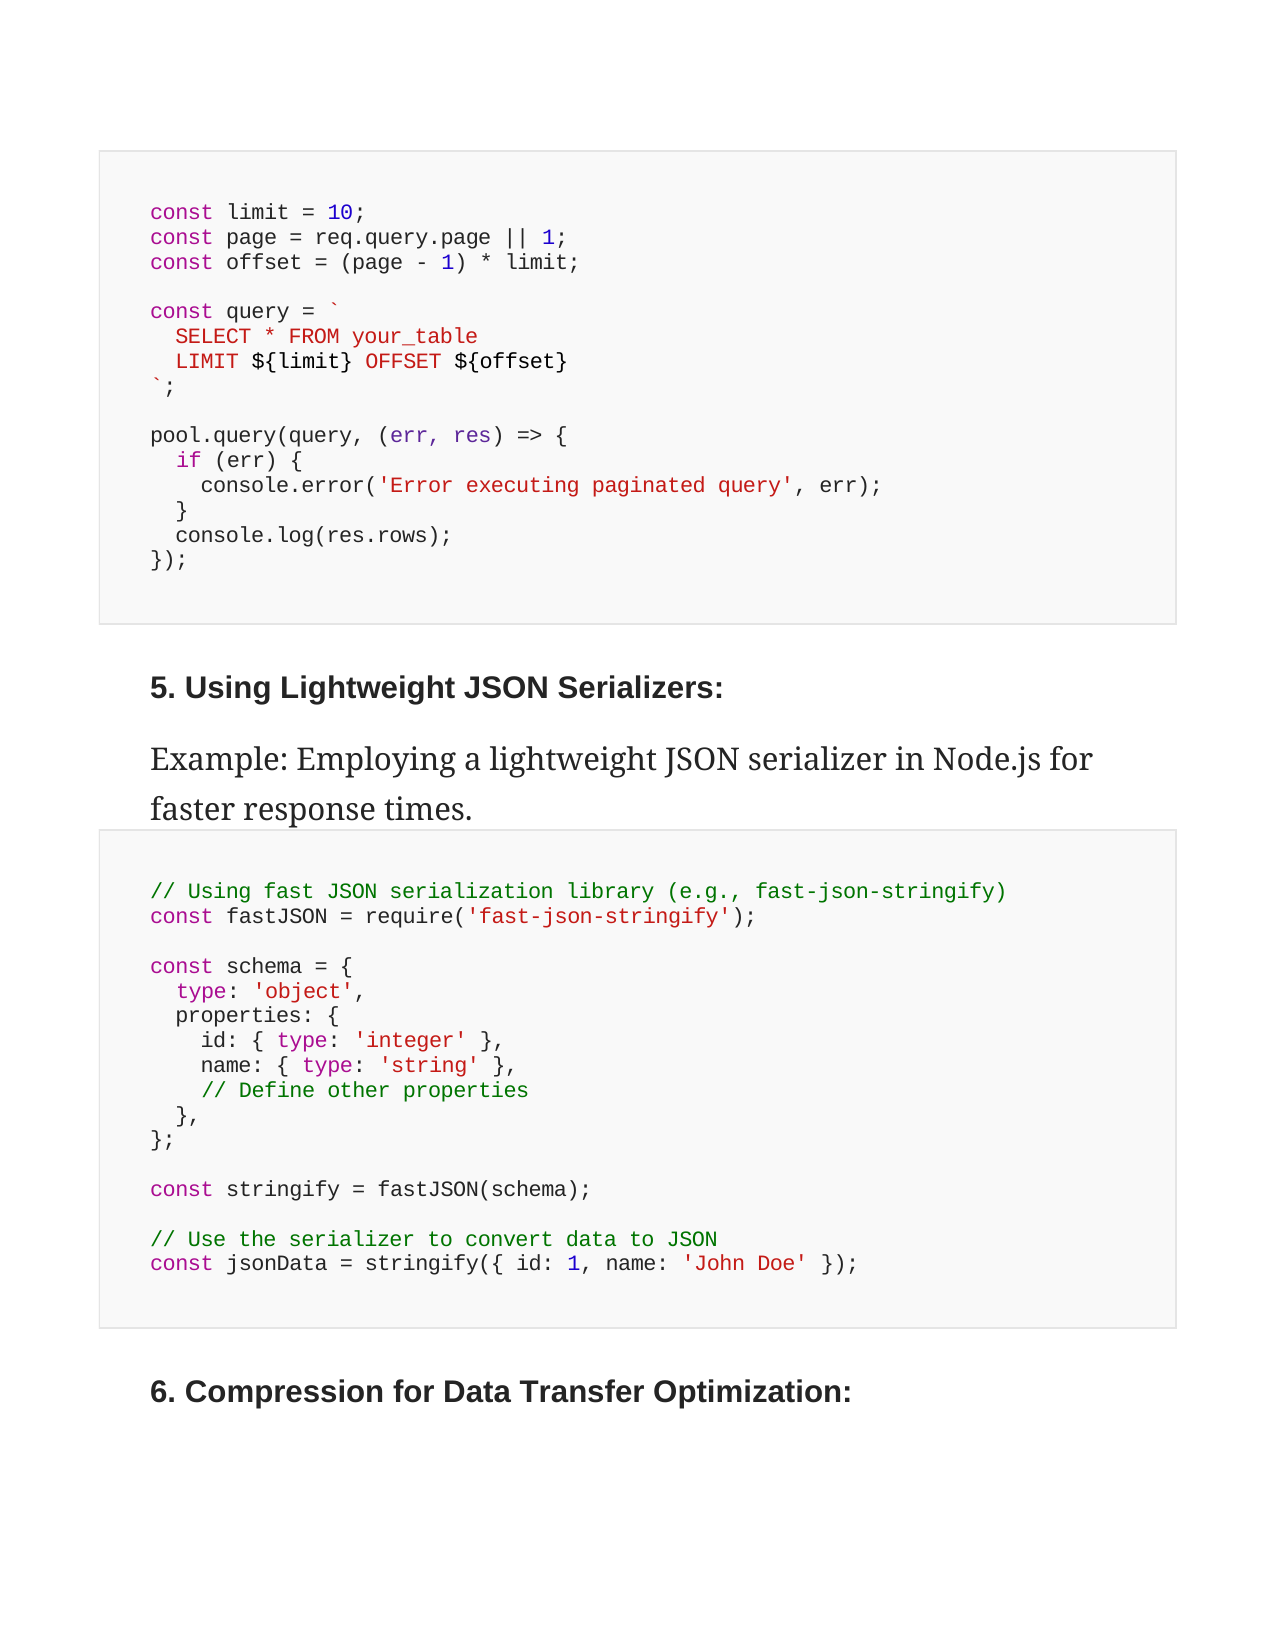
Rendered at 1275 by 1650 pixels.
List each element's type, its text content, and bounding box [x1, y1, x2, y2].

text 6. Compression for Data Transfer Optimization: [150, 1372, 1125, 1409]
text 5. Using Lightweight JSON Serializers: [150, 668, 1125, 706]
text const limit = 10; const page = req.query.page || 1; const offset = (page - 1) * limit; const query = ` SELECT * FROM your_table LIMIT ${limit} OFFSET ${offset} `; pool.query(query, (err, res) => { if (err) { console.error('Error executing paginated query', err); } console.log(res.rows); }); [100, 152, 1175, 623]
text Example: Employing a lightweight JSON serializer in Node.js for faster response times. [150, 729, 1125, 829]
text // Using fast JSON serialization library (e.g., fast-json-stringify) const fastJSON = require('fast-json-stringify'); const schema = { type: 'object', properties: { id: { type: 'integer' }, name: { type: 'string' }, // Define other properties }, }; const stringify = fastJSON(schema); // Use the serializer to convert data to JSON const jsonData = stringify({ id: 1, name: 'John Doe' }); [100, 831, 1175, 1327]
